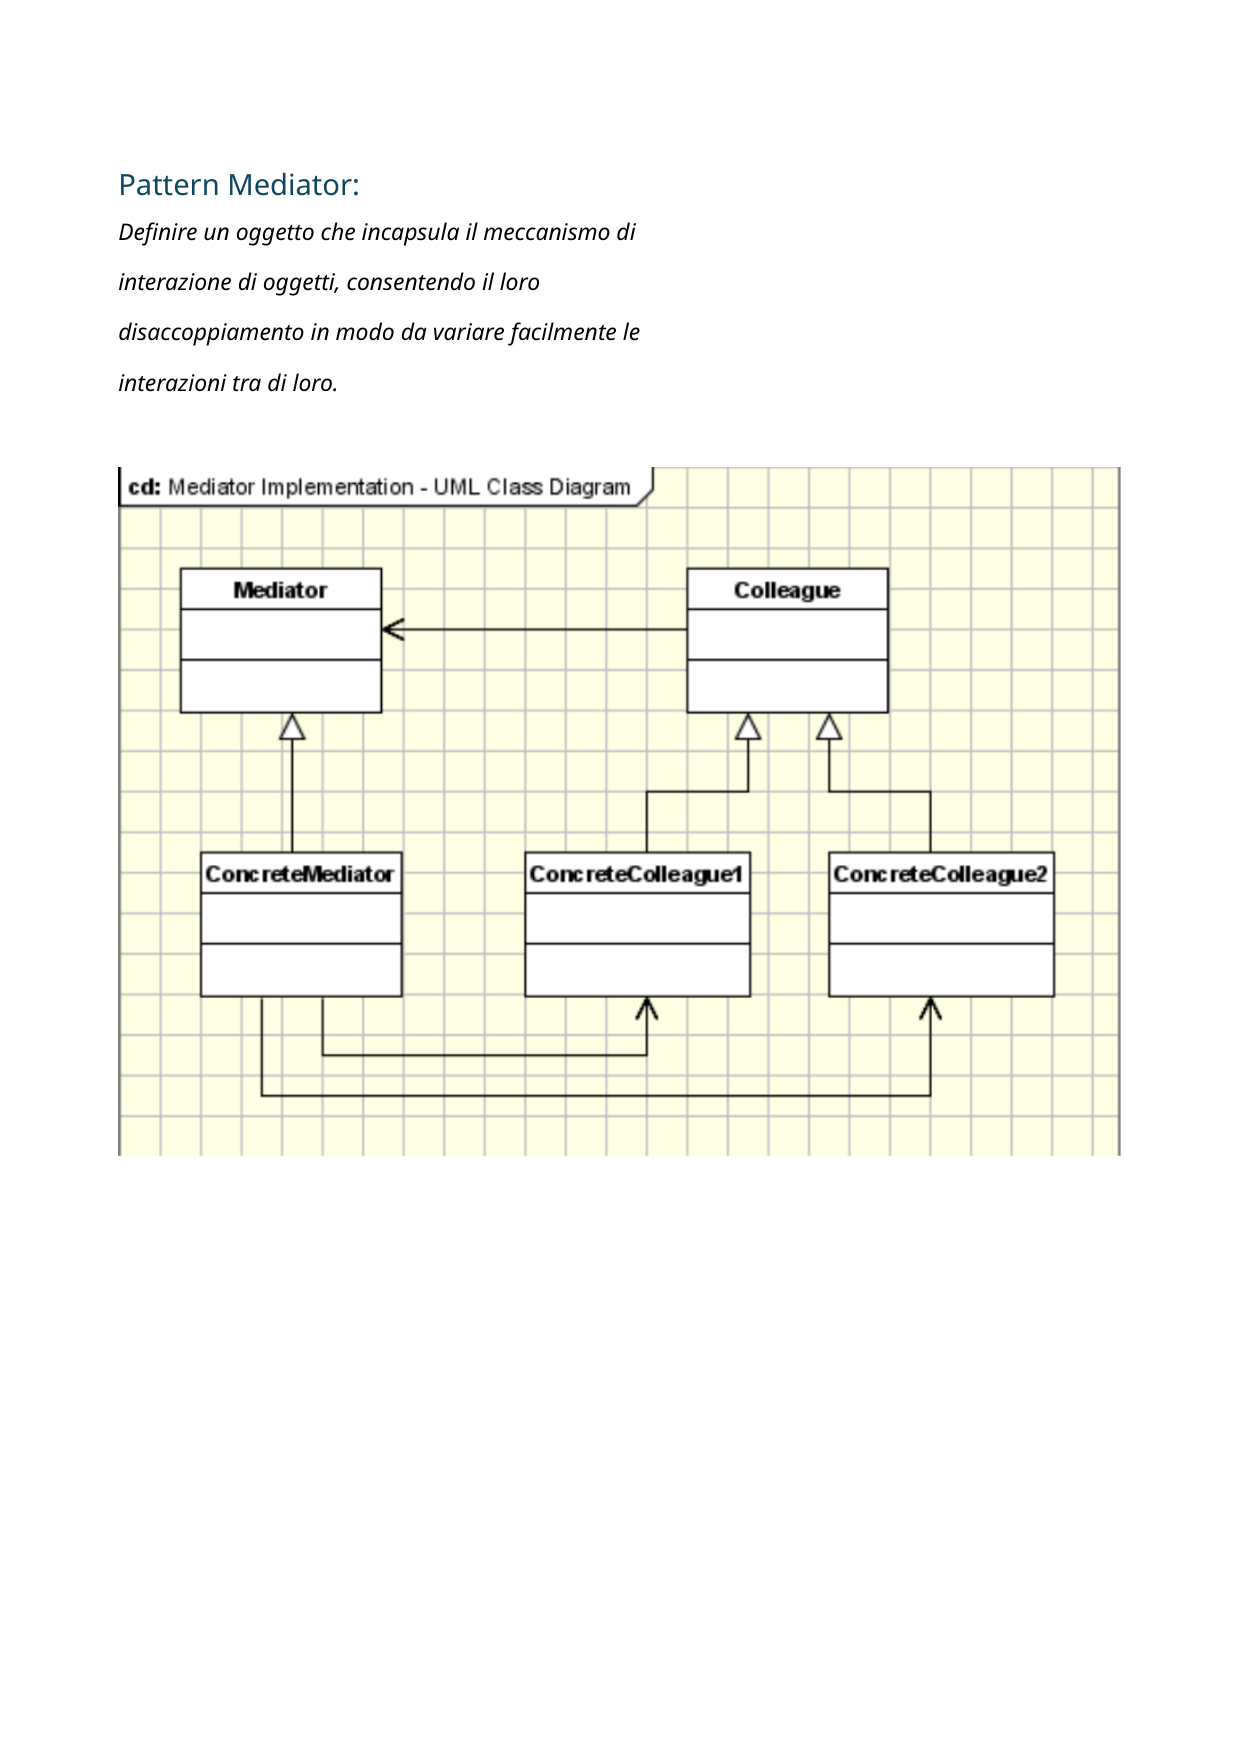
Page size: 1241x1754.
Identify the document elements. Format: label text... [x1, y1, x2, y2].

picture [118, 467, 1123, 1157]
text interazioni tra di loro. [118, 367, 1122, 398]
subtitle Pattern Mediator: [118, 164, 1122, 204]
text interazione di oggetti, consentendo il loro [118, 266, 1122, 297]
text Definire un oggetto che incapsula il meccanismo di [118, 215, 1122, 247]
text disaccoppiamento in modo da variare facilmente le [118, 316, 1122, 347]
